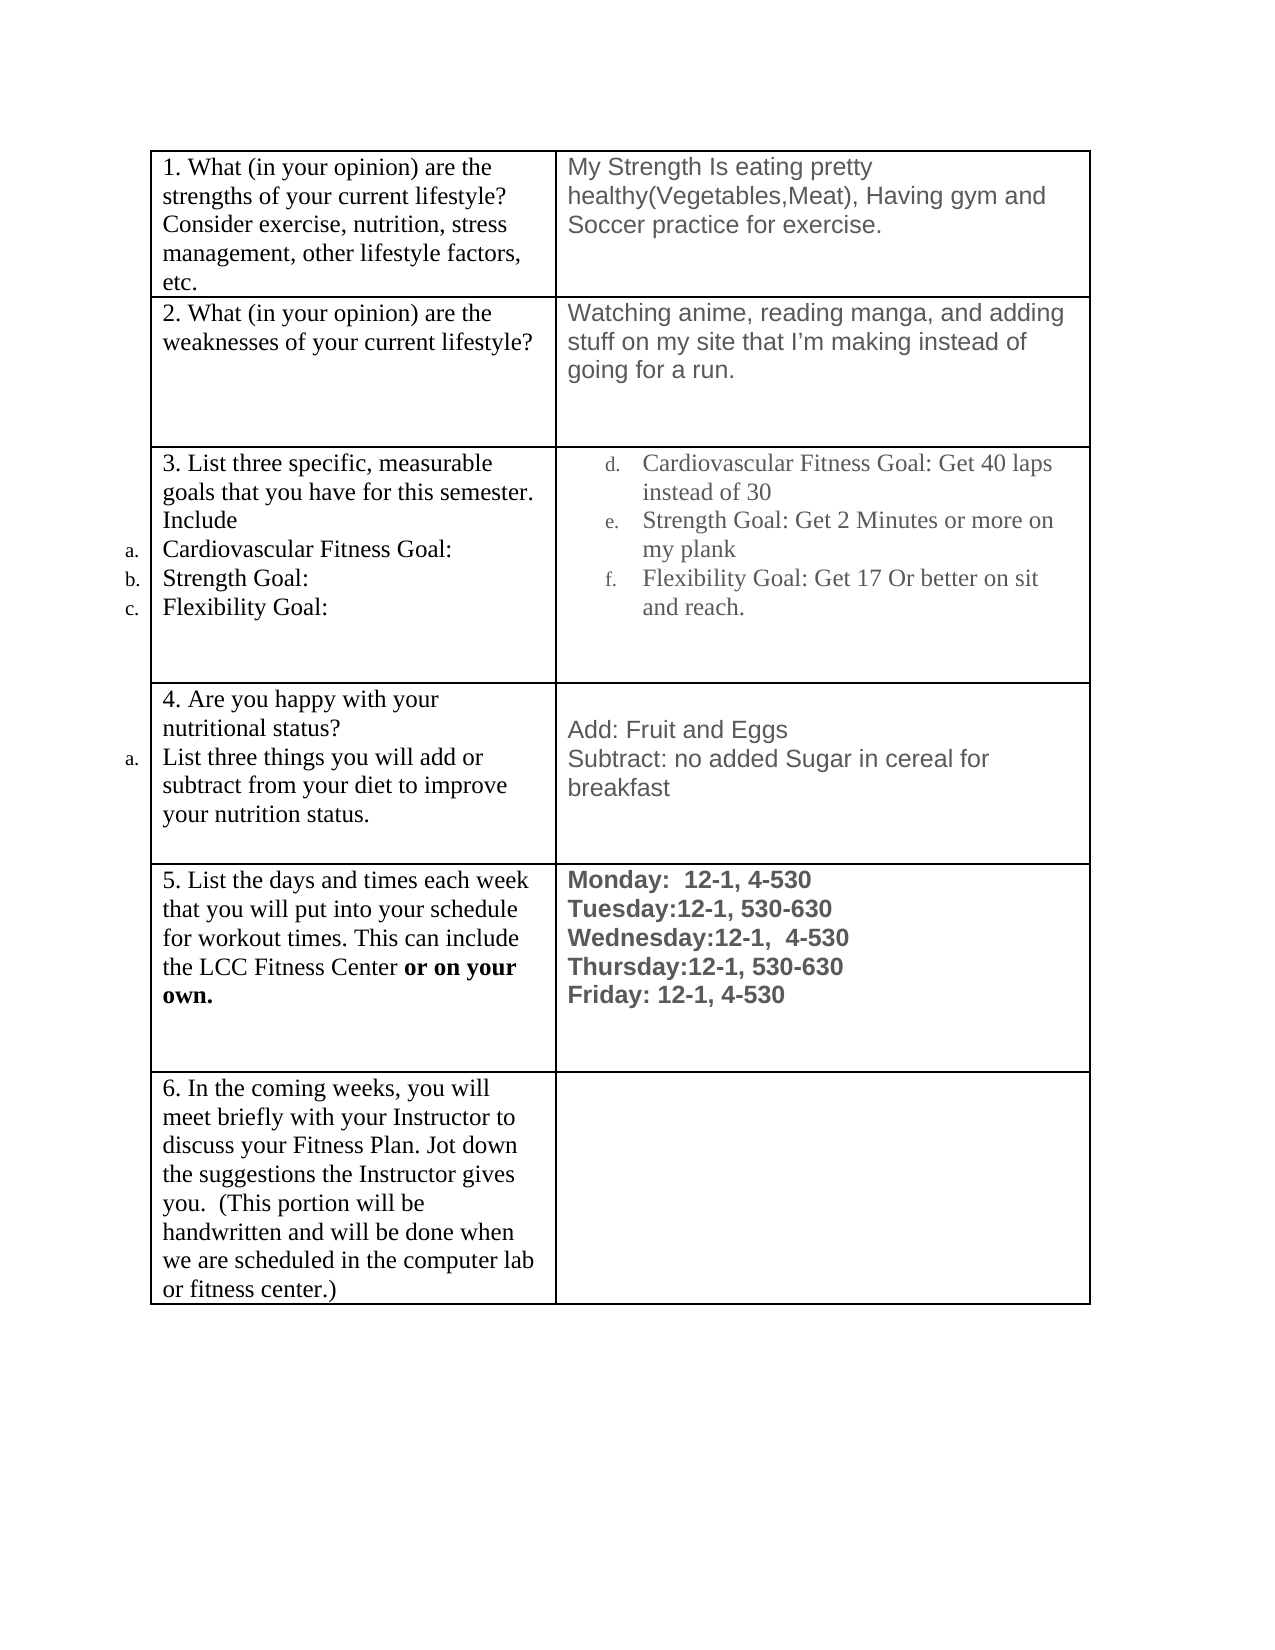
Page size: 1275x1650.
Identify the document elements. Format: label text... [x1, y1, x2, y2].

table_cell 4. Are you happy with your nutritional status? List three things you will add or subtract from your diet to improve your nutrition status. [152, 684, 555, 863]
table_cell [557, 1073, 1089, 1303]
table_cell 3. List three specific, measurable goals that you have for this semester. Include Cardiovascular Fitness Goal: Strength Goal: Flexibility Goal: [152, 448, 555, 682]
table_cell 2. What (in your opinion) are the weaknesses of your current lifestyle? [152, 298, 555, 446]
table_cell Add: Fruit and Eggs Subtract: no added Sugar in cereal for breakfast [557, 684, 1089, 863]
table_cell Watching anime, reading manga, and adding stuff on my site that I’m making instead of going for a run. [557, 298, 1089, 446]
table_cell Monday: 12-1, 4-530 Tuesday:12-1, 530-630 Wednesday:12-1, 4-530 Thursday:12-1, 530-630 Friday: 12-1, 4-530 [557, 865, 1089, 1071]
table_cell 5. List the days and times each week that you will put into your schedule for workout times. This can include the LCC Fitness Center or on your own. [152, 865, 555, 1071]
table_cell Cardiovascular Fitness Goal: Get 40 laps instead of 30 Strength Goal: Get 2 Minutes or more on my plank Flexibility Goal: Get 17 Or better on sit and reach. [557, 448, 1089, 682]
table_cell 6. In the coming weeks, you will meet briefly with your Instructor to discuss your Fitness Plan. Jot down the suggestions the Instructor gives you. (This portion will be handwritten and will be done when we are scheduled in the computer lab or fitness center.) [152, 1073, 555, 1303]
table_header My Strength Is eating pretty healthy(Vegetables,Meat), Having gym and Soccer practice for exercise. [557, 152, 1089, 296]
table_header 1. What (in your opinion) are the strengths of your current lifestyle? Consider exercise, nutrition, stress management, other lifestyle factors, etc. [152, 152, 555, 296]
